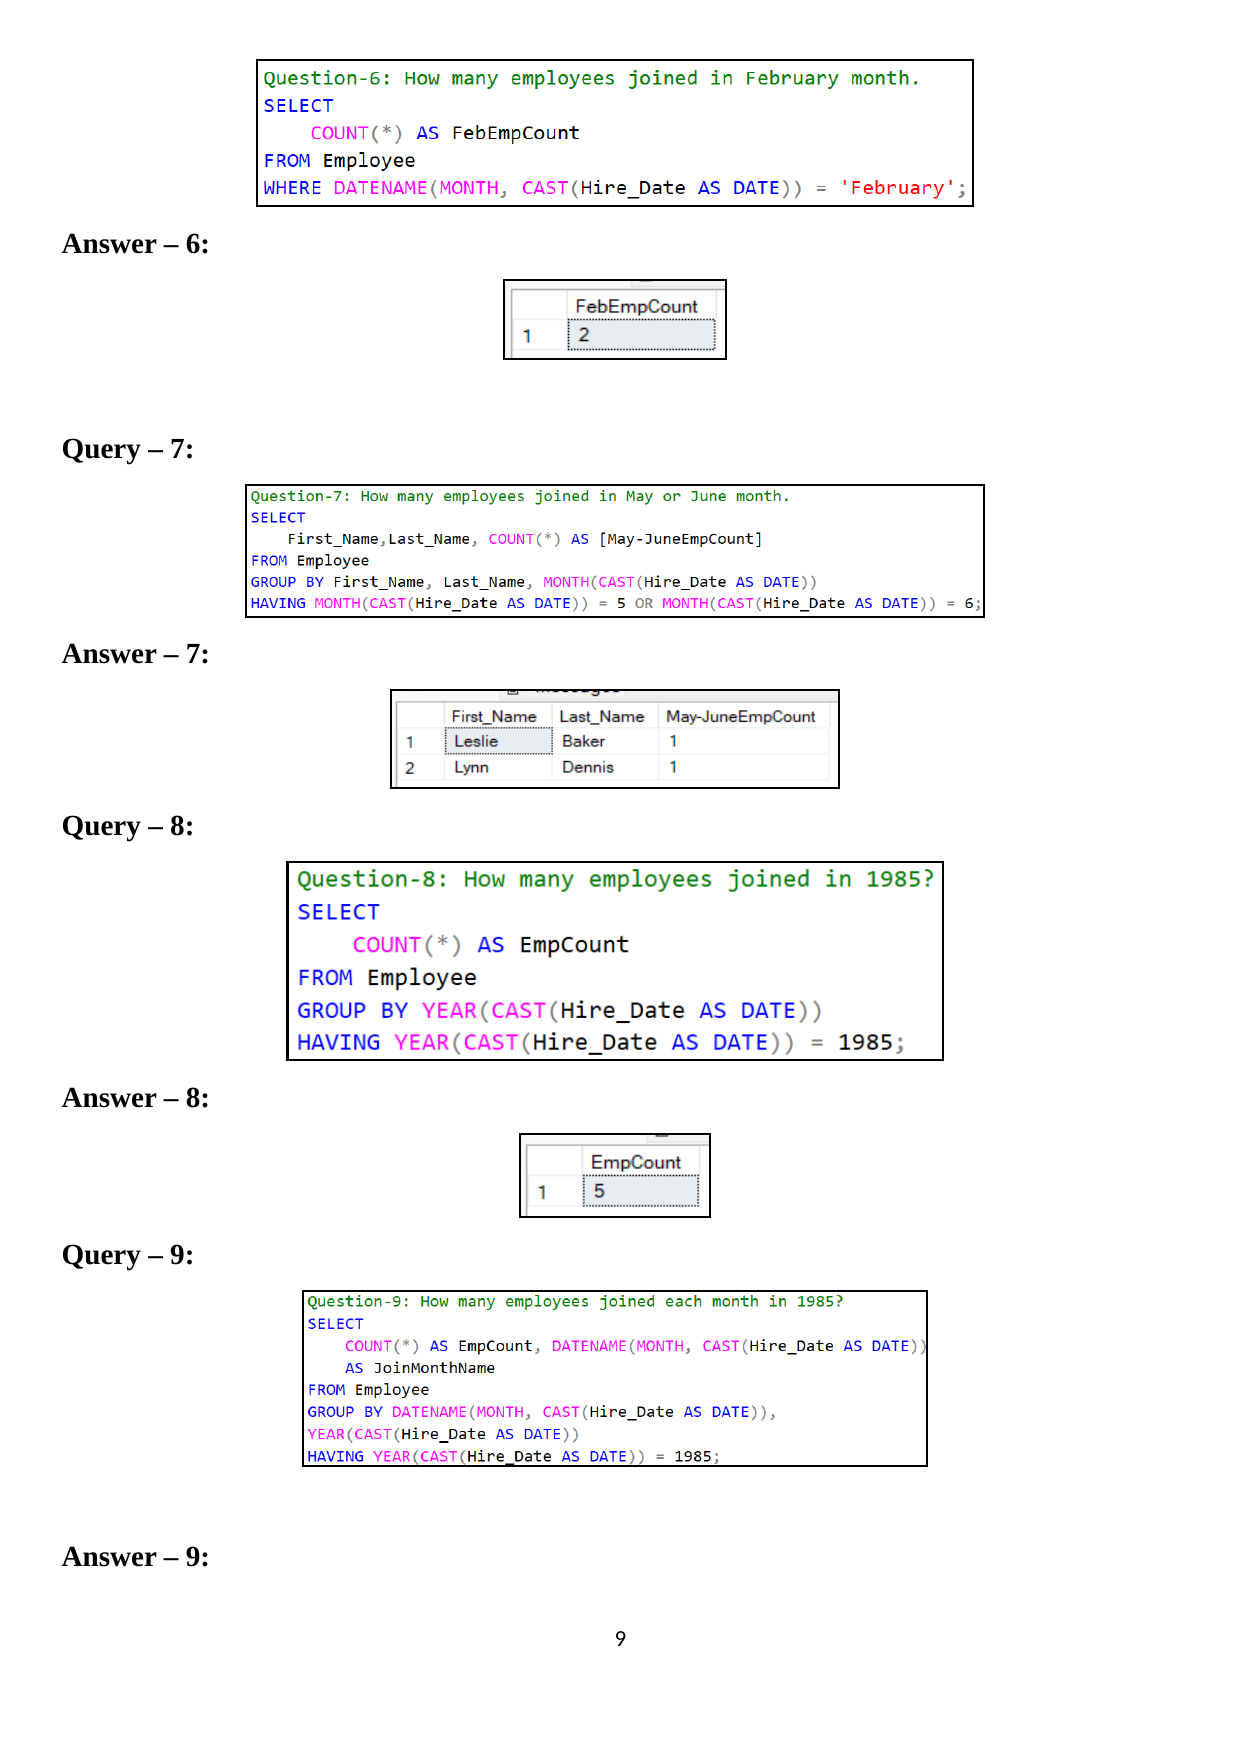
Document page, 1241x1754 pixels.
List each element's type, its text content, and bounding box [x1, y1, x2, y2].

text Query – 9: [61, 1237, 1169, 1270]
text Answer – 6: [61, 226, 1169, 259]
text Answer – 9: [61, 1539, 1169, 1572]
picture [392, 691, 838, 787]
text Answer – 7: [61, 637, 1169, 670]
picture [247, 486, 983, 616]
picture [505, 281, 725, 358]
picture [304, 1292, 926, 1465]
picture [258, 61, 972, 205]
text Answer – 8: [61, 1080, 1169, 1114]
text Query – 8: [61, 808, 1169, 841]
picture [289, 863, 942, 1059]
text Query – 7: [61, 432, 1169, 465]
picture [521, 1135, 709, 1216]
